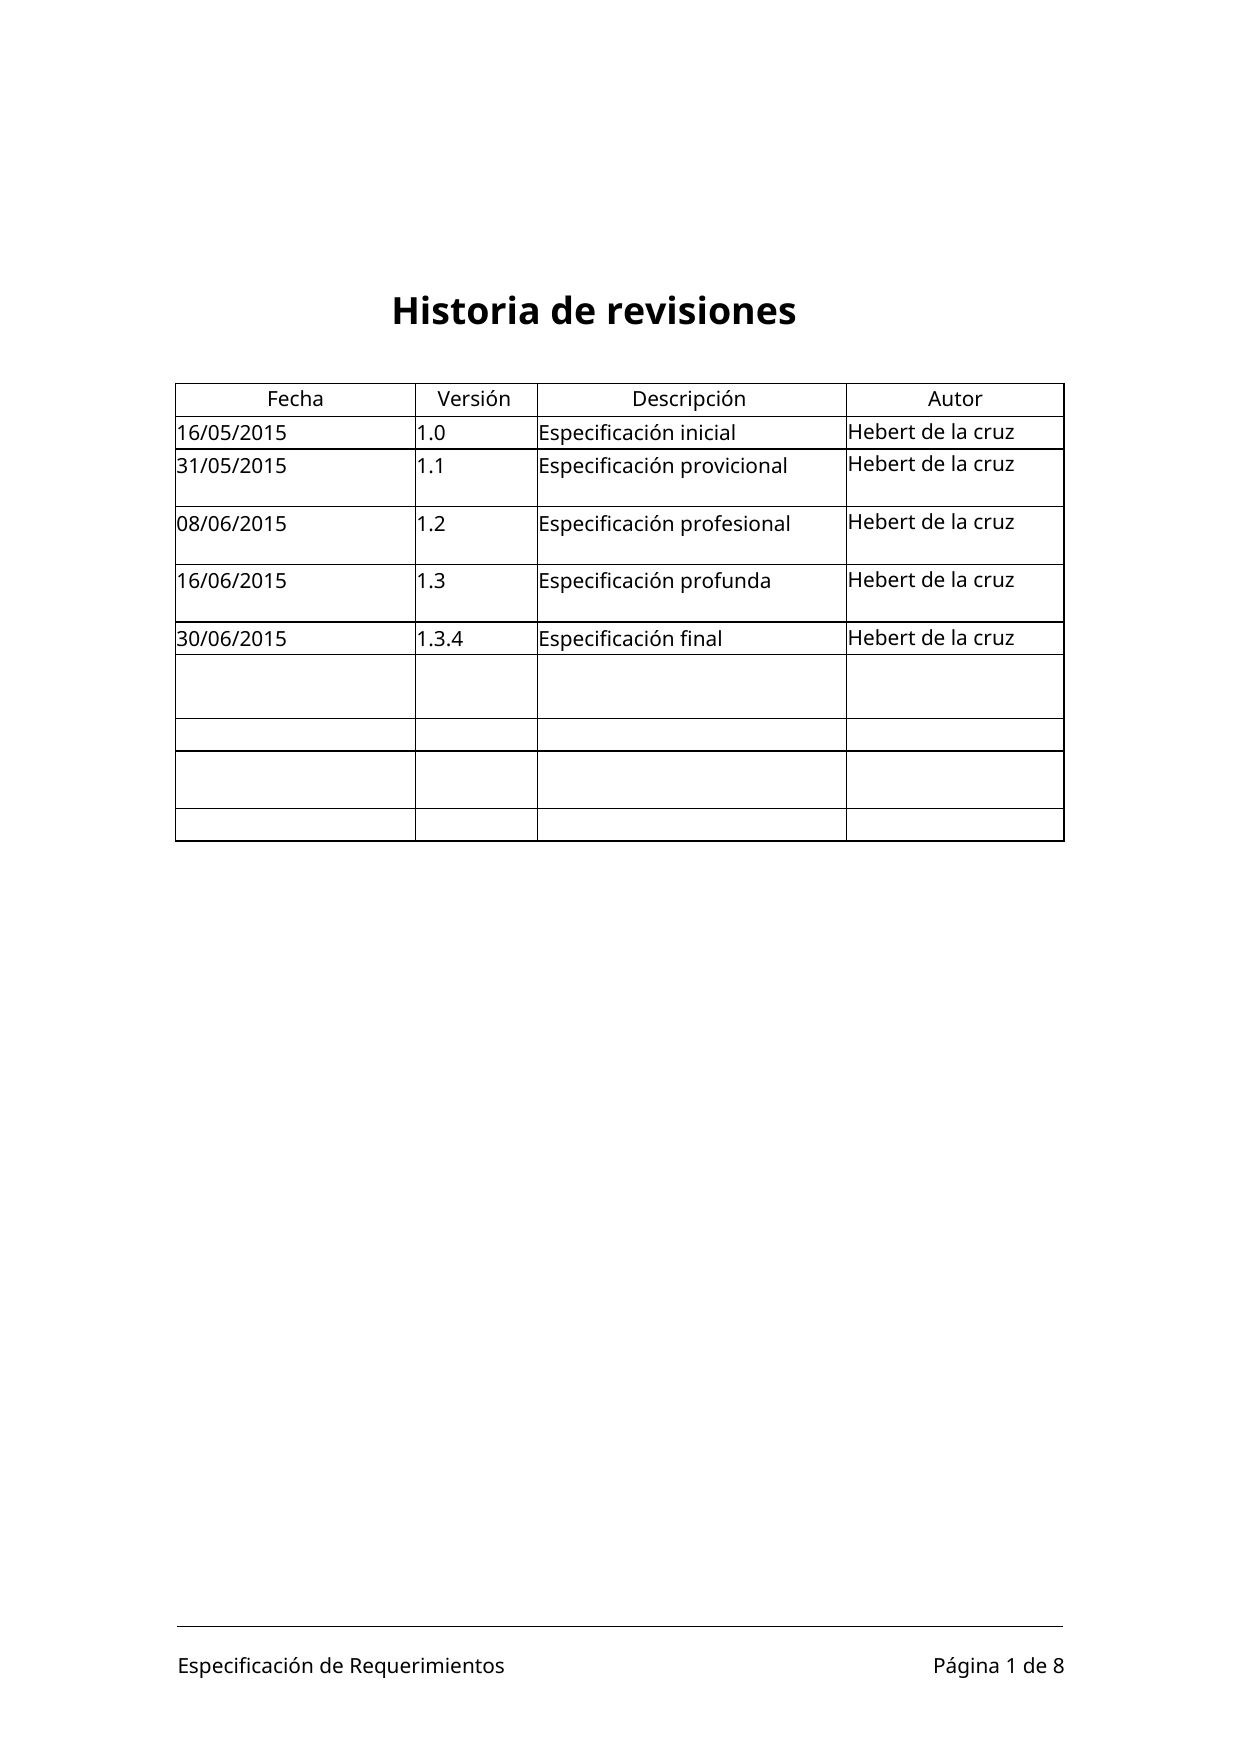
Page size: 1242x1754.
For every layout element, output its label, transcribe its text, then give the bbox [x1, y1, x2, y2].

table_cell Hebert de la cruz [847, 565, 1063, 621]
table_cell [176, 655, 415, 717]
text Historia de revisiones [391, 284, 1089, 335]
table_cell Especificación profunda [538, 565, 846, 621]
table_cell [847, 655, 1063, 717]
table_cell Hebert de la cruz [847, 417, 1063, 448]
table_cell Hebert de la cruz [847, 507, 1063, 563]
table_cell [176, 809, 415, 840]
table_cell [847, 752, 1063, 808]
table_cell [847, 809, 1063, 840]
table_cell 16/05/2015 [176, 417, 415, 448]
table_header Autor [847, 384, 1063, 416]
table_cell 31/05/2015 [176, 450, 415, 506]
table_cell [416, 752, 537, 808]
table_cell 08/06/2015 [176, 507, 415, 563]
table_cell [847, 719, 1063, 750]
table_cell 1.0 [416, 417, 537, 448]
table_cell [538, 809, 846, 840]
table_cell Hebert de la cruz [847, 623, 1063, 653]
table_cell Hebert de la cruz [847, 450, 1063, 506]
table_cell 1.3.4 [416, 623, 537, 653]
table_cell Especificación profesional [538, 507, 846, 563]
table_cell 30/06/2015 [176, 623, 415, 653]
table_header Descripción [538, 384, 846, 416]
table_cell 1.3 [416, 565, 537, 621]
table_cell [538, 655, 846, 717]
table_cell 1.2 [416, 507, 537, 563]
table_header Versión [416, 384, 537, 416]
table_cell [416, 809, 537, 840]
table_cell 1.1 [416, 450, 537, 506]
table_cell [538, 719, 846, 750]
table_cell [176, 719, 415, 750]
table_cell Especificación inicial [538, 417, 846, 448]
table_header Fecha [176, 384, 415, 416]
table_cell Especificación provicional [538, 450, 846, 506]
table_cell [538, 752, 846, 808]
table_cell [416, 719, 537, 750]
table_cell [176, 752, 415, 808]
table_cell 16/06/2015 [176, 565, 415, 621]
table_cell Especificación final [538, 623, 846, 653]
table_cell [416, 655, 537, 717]
